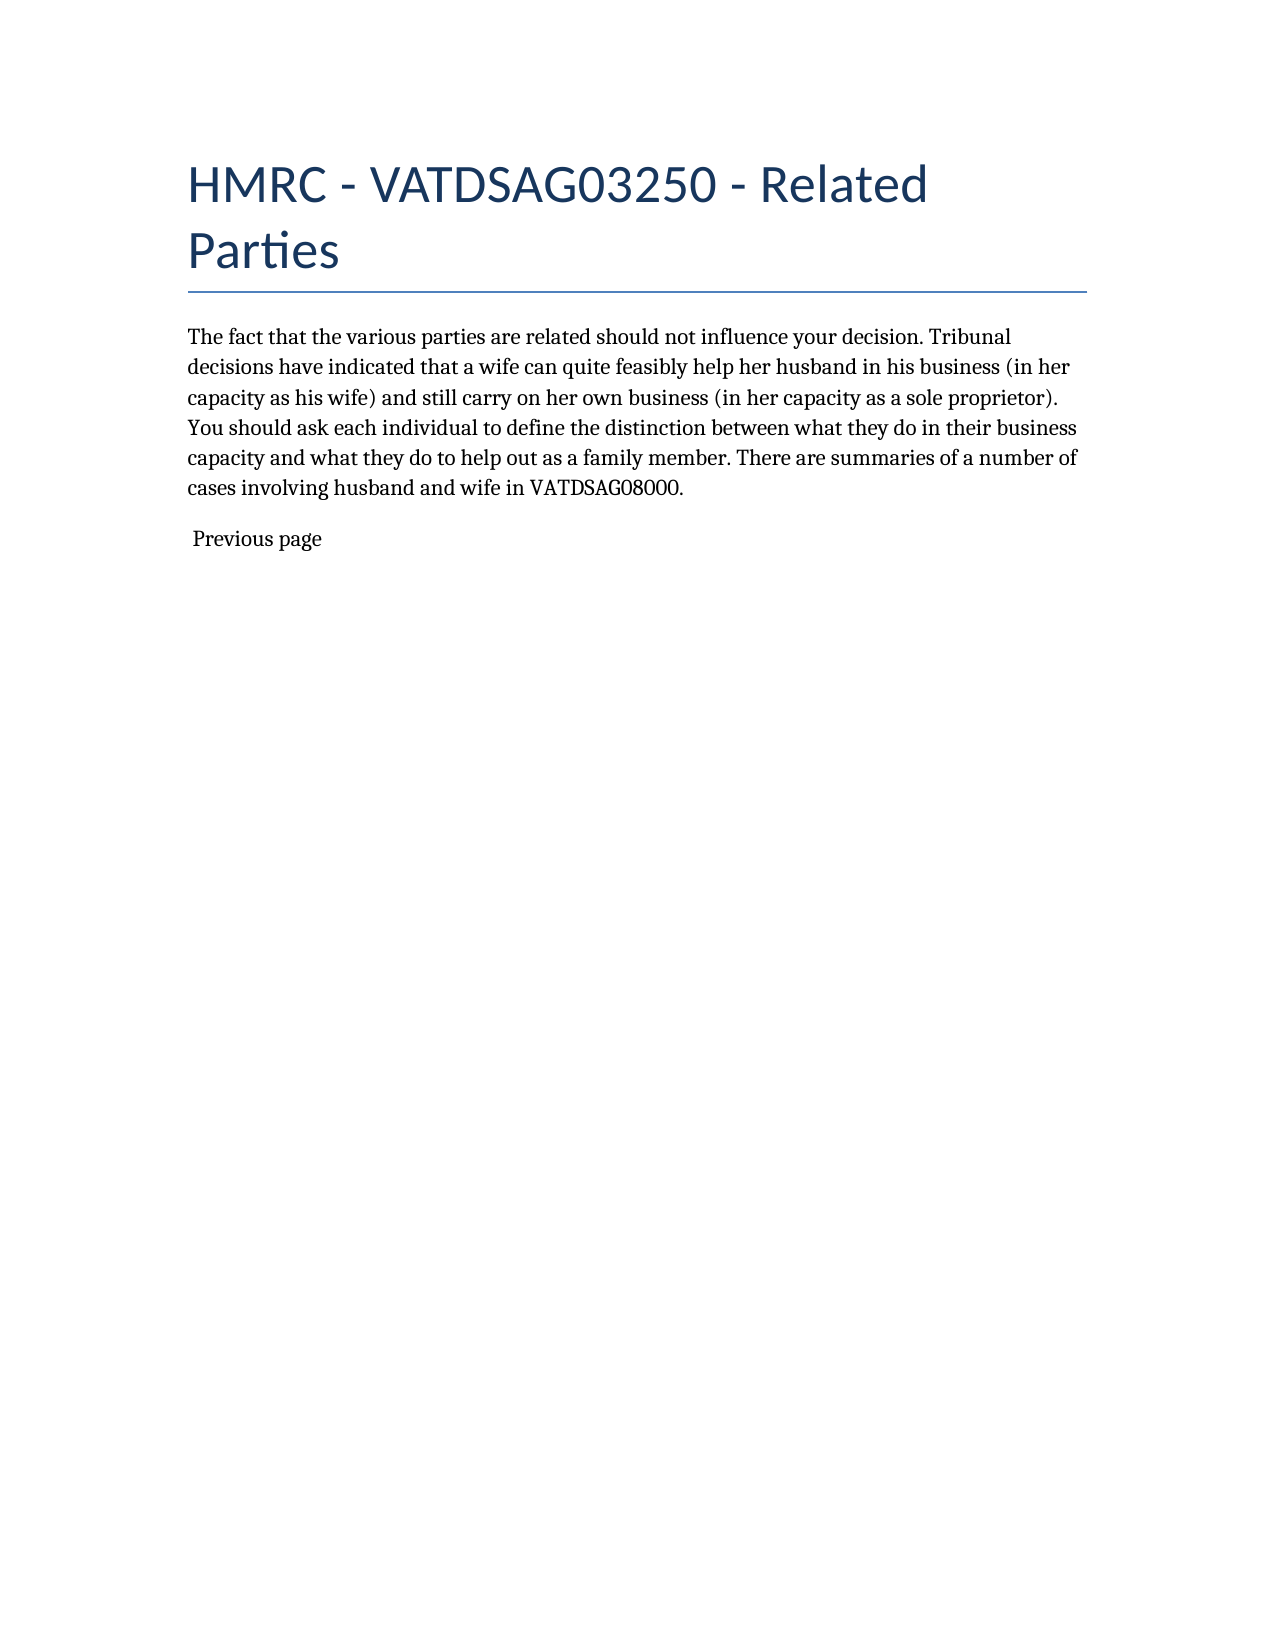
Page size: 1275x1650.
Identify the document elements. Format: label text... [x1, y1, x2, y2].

text Previous page [187, 526, 1087, 552]
title HMRC - VATDSAG03250 - Related Parties [187, 150, 1087, 293]
text The fact that the various parties are related should not influence your decision. Tribunal decisions have indicated that a wife can quite feasibly help her husband in his business (in her capacity as his wife) and still carry on her own business (in her capacity as a sole proprietor). You should ask each individual to define the distinction between what they do in their business capacity and what they do to help out as a family member. There are summaries of a number of cases involving husband and wife in VATDSAG08000. [187, 324, 1087, 501]
